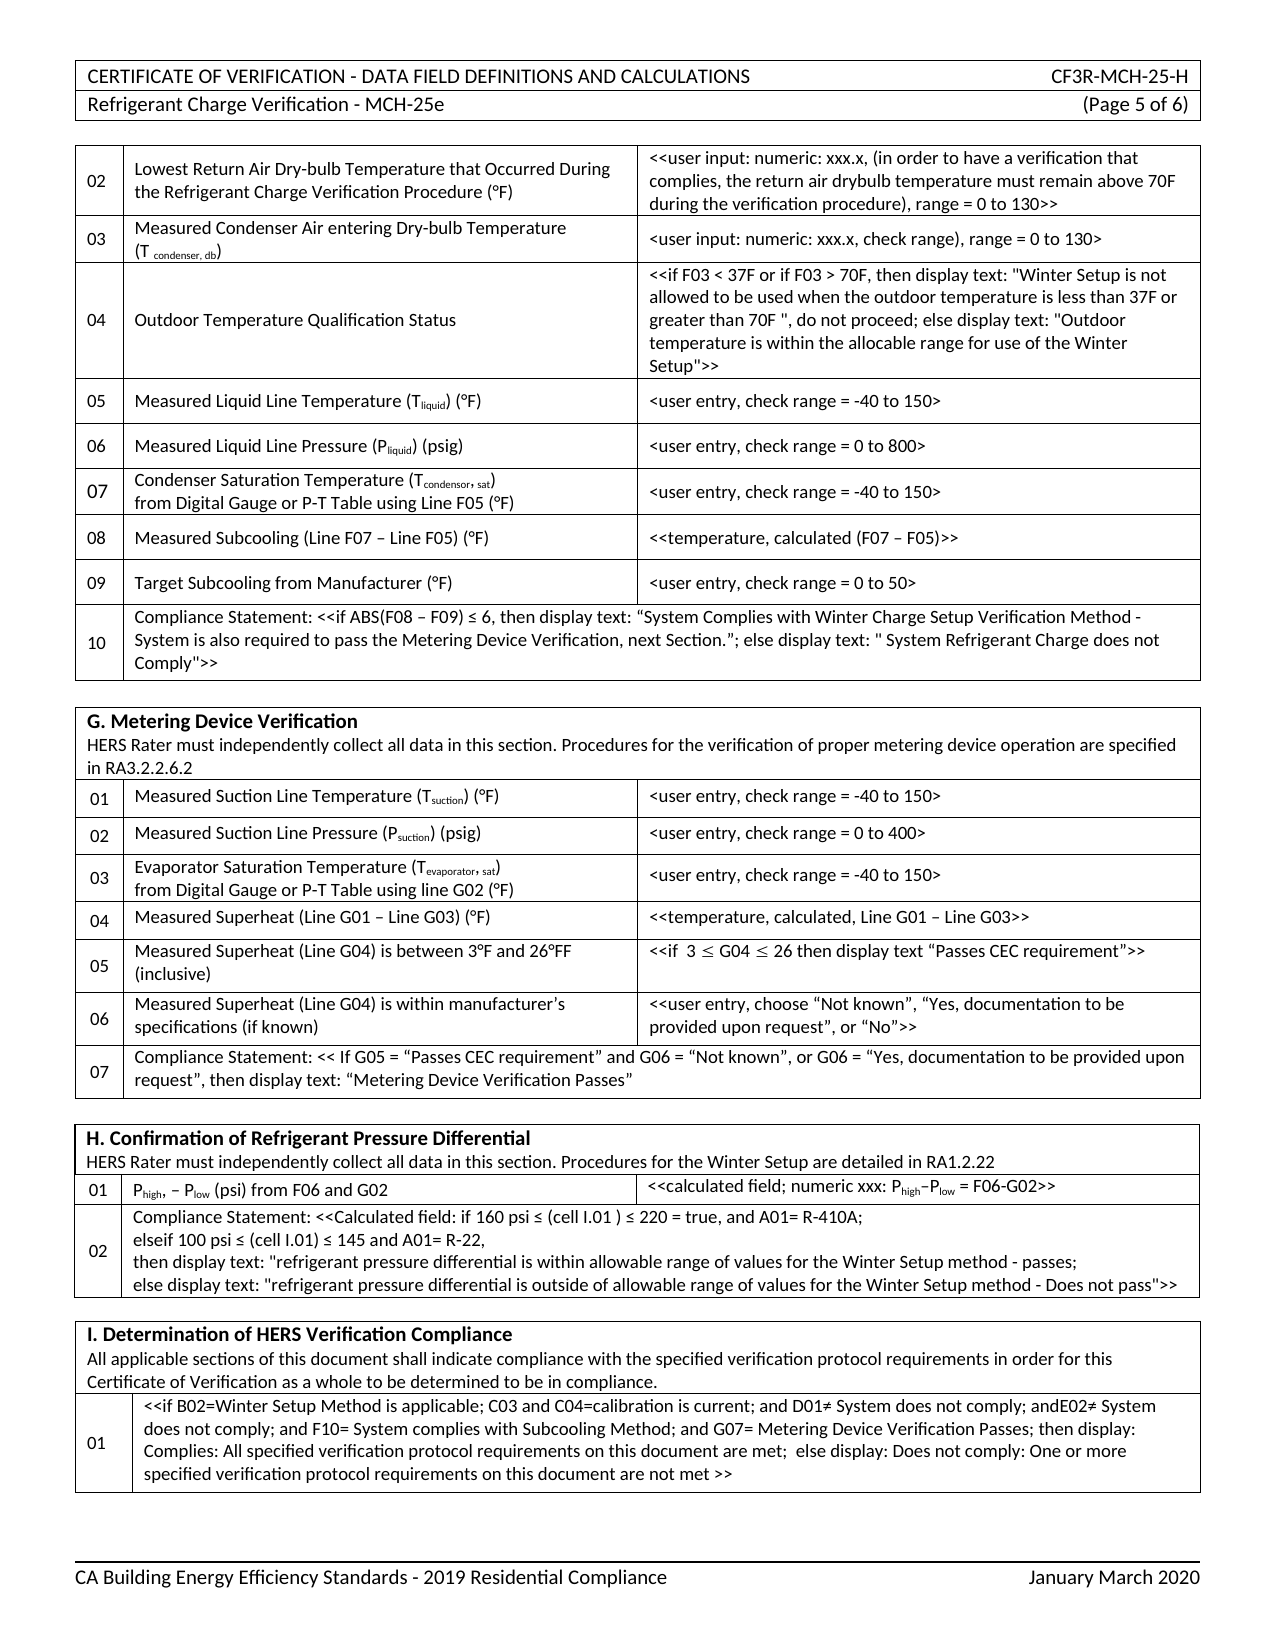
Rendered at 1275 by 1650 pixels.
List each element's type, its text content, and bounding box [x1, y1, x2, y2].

table_cell 05 [76, 379, 123, 422]
table_cell Lowest Return Air Dry-bulb Temperature that Occurred During the Refrigerant Charge Verification Procedure (°F) [124, 146, 637, 215]
table_cell <user entry, check range = -40 to 150> [638, 469, 1200, 514]
table_cell Compliance Statement: <<if ABS(F08 – F09) ≤ 6, then display text: “System Complies with Winter Charge Setup Verification Method - System is also required to pass the Metering Device Verification, next Section.”; else display text: " System Refrigerant Charge does not Comply">> [124, 605, 1200, 680]
table_header I. Determination of HERS Verification Compliance All applicable sections of this document shall indicate compliance with the specified verification protocol requirements in order for this Certificate of Verification as a whole to be determined to be in compliance. [76, 1322, 1200, 1393]
table_cell Target Subcooling from Manufacturer (°F) [124, 560, 637, 604]
table_cell 05 [76, 940, 123, 992]
table_cell <user entry, check range = 0 to 400> [638, 818, 1200, 854]
table_header H. Confirmation of Refrigerant Pressure Differential HERS Rater must independently collect all data in this section. Procedures for the Winter Setup are detailed in RA1.2.22 [76, 1125, 1199, 1174]
table_cell 03 [76, 855, 123, 901]
table_cell Evaporator Saturation Temperature (Tevaporator, sat) from Digital Gauge or P-T Table using line G02 (°F) [124, 855, 637, 901]
table_cell Compliance Statement: << If G05 = “Passes CEC requirement” and G06 = “Not known”, or G06 = “Yes, documentation to be provided upon request”, then display text: “Metering Device Verification Passes” [124, 1046, 1200, 1098]
table_cell 06 [76, 993, 123, 1045]
table_cell <user entry, check range = -40 to 150> [638, 379, 1200, 422]
table_cell Measured Superheat (Line G01 – Line G03) (°F) [124, 902, 637, 938]
table_cell 06 [76, 424, 123, 467]
table_cell 02 [76, 146, 123, 215]
table_cell <user entry, check range = 0 to 800> [638, 424, 1200, 467]
table_cell 04 [76, 902, 123, 938]
table_cell 02 [75, 1205, 121, 1297]
table_cell Measured Superheat (Line G04) is within manufacturer’s specifications (if known) [124, 993, 637, 1045]
table_cell <user entry, check range = -40 to 150> [638, 780, 1200, 817]
table_cell <user input: numeric: xxx.x, check range), range = 0 to 130> [638, 216, 1200, 262]
table_cell 09 [76, 560, 123, 604]
table_cell 02 [76, 818, 123, 854]
table_cell 07 [76, 1046, 123, 1098]
table_cell Outdoor Temperature Qualification Status [124, 263, 637, 377]
table_cell 10 [76, 605, 123, 680]
table_cell Measured Superheat (Line G04) is between 3°F and 26°FF (inclusive) [124, 940, 637, 992]
table_cell Measured Suction Line Pressure (Psuction) (psig) [124, 818, 637, 854]
table_header G. Metering Device Verification HERS Rater must independently collect all data in this section. Procedures for the verification of proper metering device operation are specified in RA3.2.2.6.2 [76, 708, 1200, 779]
table_cell <<user input: numeric: xxx.x, (in order to have a verification that complies, the return air drybulb temperature must remain above 70F during the verification procedure), range = 0 to 130>> [638, 146, 1200, 215]
table_cell <user entry, check range = 0 to 50> [638, 560, 1200, 604]
table_cell 03 [76, 216, 123, 262]
table_cell 01 [75, 1175, 121, 1204]
table_cell <<calculated field; numeric xxx: Phigh–Plow = F06-G02>> [637, 1175, 1199, 1204]
table_cell <<user entry, choose “Not known”, “Yes, documentation to be provided upon request”, or “No”>> [638, 993, 1200, 1045]
table_cell Measured Condenser Air entering Dry-bulb Temperature (T condenser, db) [124, 216, 637, 262]
table_cell 07 [76, 469, 123, 514]
table_cell Phigh, – Plow (psi) from F06 and G02 [122, 1175, 636, 1204]
table_cell <<temperature, calculated, Line G01 – Line G03>> [638, 902, 1200, 938]
table_cell 01 [76, 780, 123, 817]
table_cell 04 [76, 263, 123, 377]
table_cell <<if B02=Winter Setup Method is applicable; C03 and C04=calibration is current; and D01≠ System does not comply; andE02≠ System does not comply; and F10= System complies with Subcooling Method; and G07= Metering Device Verification Passes; then display: Complies: All specified verification protocol requirements on this document are met; else display: Does not comply: One or more specified verification protocol requirements on this document are not met >> [133, 1394, 1200, 1492]
table_cell Measured Suction Line Temperature (Tsuction) (°F) [124, 780, 637, 817]
table_cell 08 [76, 515, 123, 559]
table_cell <<temperature, calculated (F07 – F05)>> [638, 515, 1200, 559]
table_cell Measured Liquid Line Pressure (Pliquid) (psig) [124, 424, 637, 467]
table_cell Compliance Statement: <<Calculated field: if 160 psi ≤ (cell I.01 ) ≤ 220 = true, and A01= R-410A; elseif 100 psi ≤ (cell I.01) ≤ 145 and A01= R-22, then display text: "refrigerant pressure differential is within allowable range of values for the Winter Setup method - passes; else display text: "refrigerant pressure differential is outside of allowable range of values for the Winter Setup method - Does not pass">> [122, 1205, 1199, 1297]
table_cell Measured Liquid Line Temperature (Tliquid) (°F) [124, 379, 637, 422]
table_cell Condenser Saturation Temperature (Tcondensor, sat) from Digital Gauge or P-T Table using Line F05 (°F) [124, 469, 637, 514]
table_cell <<if 3 G04 26 then display text “Passes CEC requirement”>> [638, 940, 1200, 992]
table_cell 01 [76, 1394, 132, 1492]
table_cell <<if F03 < 37F or if F03 > 70F, then display text: "Winter Setup is not allowed to be used when the outdoor temperature is less than 37F or greater than 70F ", do not proceed; else display text: "Outdoor temperature is within the allocable range for use of the Winter Setup">> [638, 263, 1200, 377]
table_cell <user entry, check range = -40 to 150> [638, 855, 1200, 901]
table_cell Measured Subcooling (Line F07 – Line F05) (°F) [124, 515, 637, 559]
